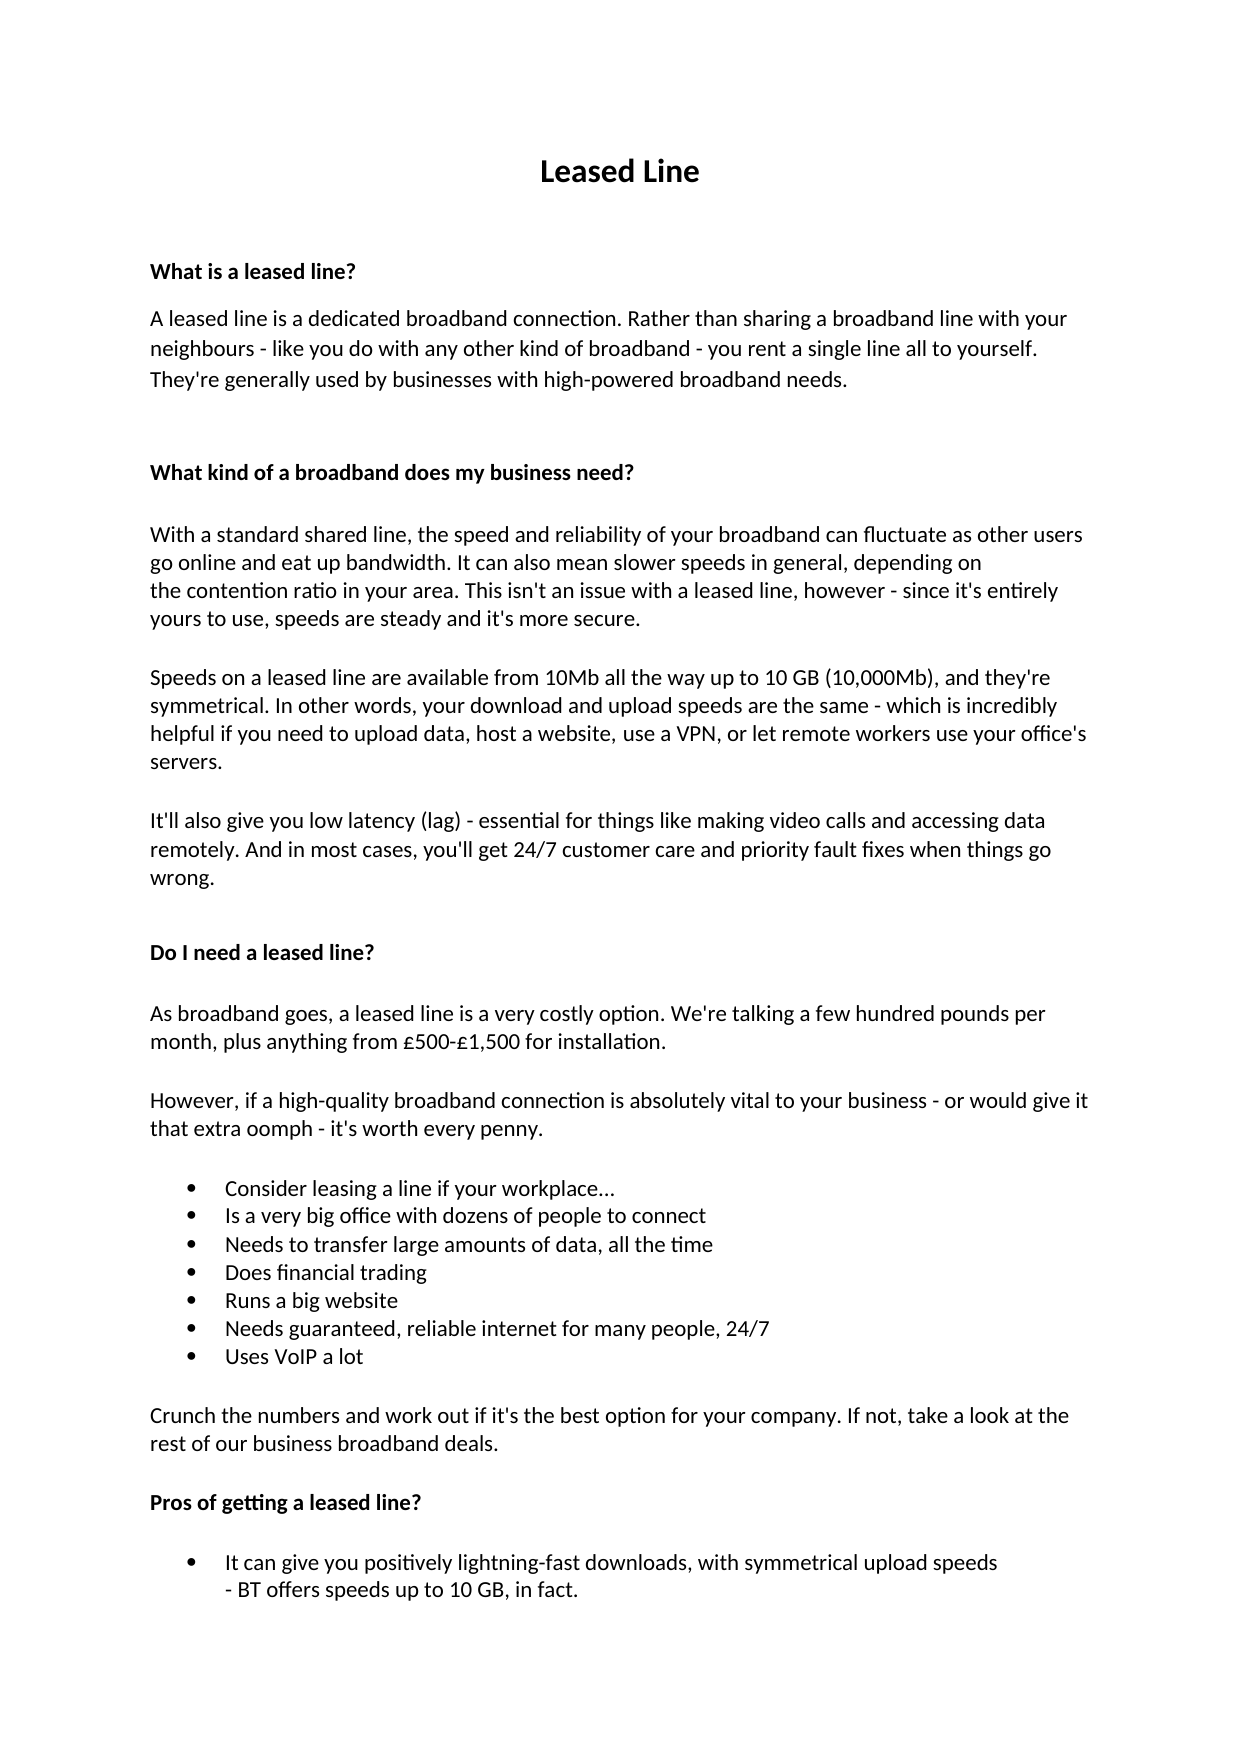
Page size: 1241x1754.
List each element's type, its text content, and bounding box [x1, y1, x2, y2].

text Speeds on a leased line are available from 10Mb all the way up to 10 GB (10,000Mb), and they're symmetrical. In other words, your download and upload speeds are the same - which is incredibly helpful if you need to upload data, host a website, use a VPN, or let remote workers use your office's servers. [150, 663, 1090, 775]
text However, if a high-quality broadband connection is absolutely vital to your business - or would give it that extra oomph - it's worth every penny. [150, 1086, 1090, 1142]
list Needs to transfer large amounts of data, all the time [187, 1230, 1090, 1258]
text Leased Line [150, 150, 1090, 191]
list Uses VoIP a lot [187, 1342, 1090, 1370]
text As broadband goes, a leased line is a very costly option. We're talking a few hundred pounds per month, plus anything from £500-£1,500 for installation. [150, 999, 1090, 1055]
text Pros of getting a leased line? [150, 1488, 1090, 1516]
text Do I need a leased line? [150, 938, 1090, 966]
text With a standard shared line, the speed and reliability of your broadband can fluctuate as other users go online and eat up bandwidth. It can also mean slower speeds in general, depending on the contention ratio in your area. This isn't an issue with a leased line, however - since it's entirely yours to use, speeds are steady and it's more secure. [150, 520, 1090, 632]
list Does financial trading [187, 1258, 1090, 1286]
text A leased line is a dedicated broadband connection. Rather than sharing a broadband line with your neighbours - like you do with any other kind of broadband - you rent a single line all to yourself. They're generally used by businesses with high-powered broadband needs. [150, 304, 1090, 393]
list It can give you positively lightning-fast downloads, with symmetrical upload speeds - BT offers speeds up to 10 GB, in fact. [187, 1548, 1090, 1604]
list Runs a big website [187, 1286, 1090, 1314]
text It'll also give you low latency (lag) - essential for things like making video calls and accessing data remotely. And in most cases, you'll get 24/7 customer care and priority fault fixes when things go wrong. [150, 807, 1090, 891]
list Needs guaranteed, reliable internet for many people, 24/7 [187, 1314, 1090, 1342]
list Is a very big office with dozens of people to connect [187, 1202, 1090, 1230]
text What kind of a broadband does my business need? [150, 458, 1090, 487]
text What is a leased line? [150, 257, 1090, 286]
text Crunch the numbers and work out if it's the best option for your company. If not, take a look at the rest of our business broadband deals. [150, 1401, 1090, 1457]
list Consider leasing a line if your workplace... [187, 1174, 1090, 1202]
